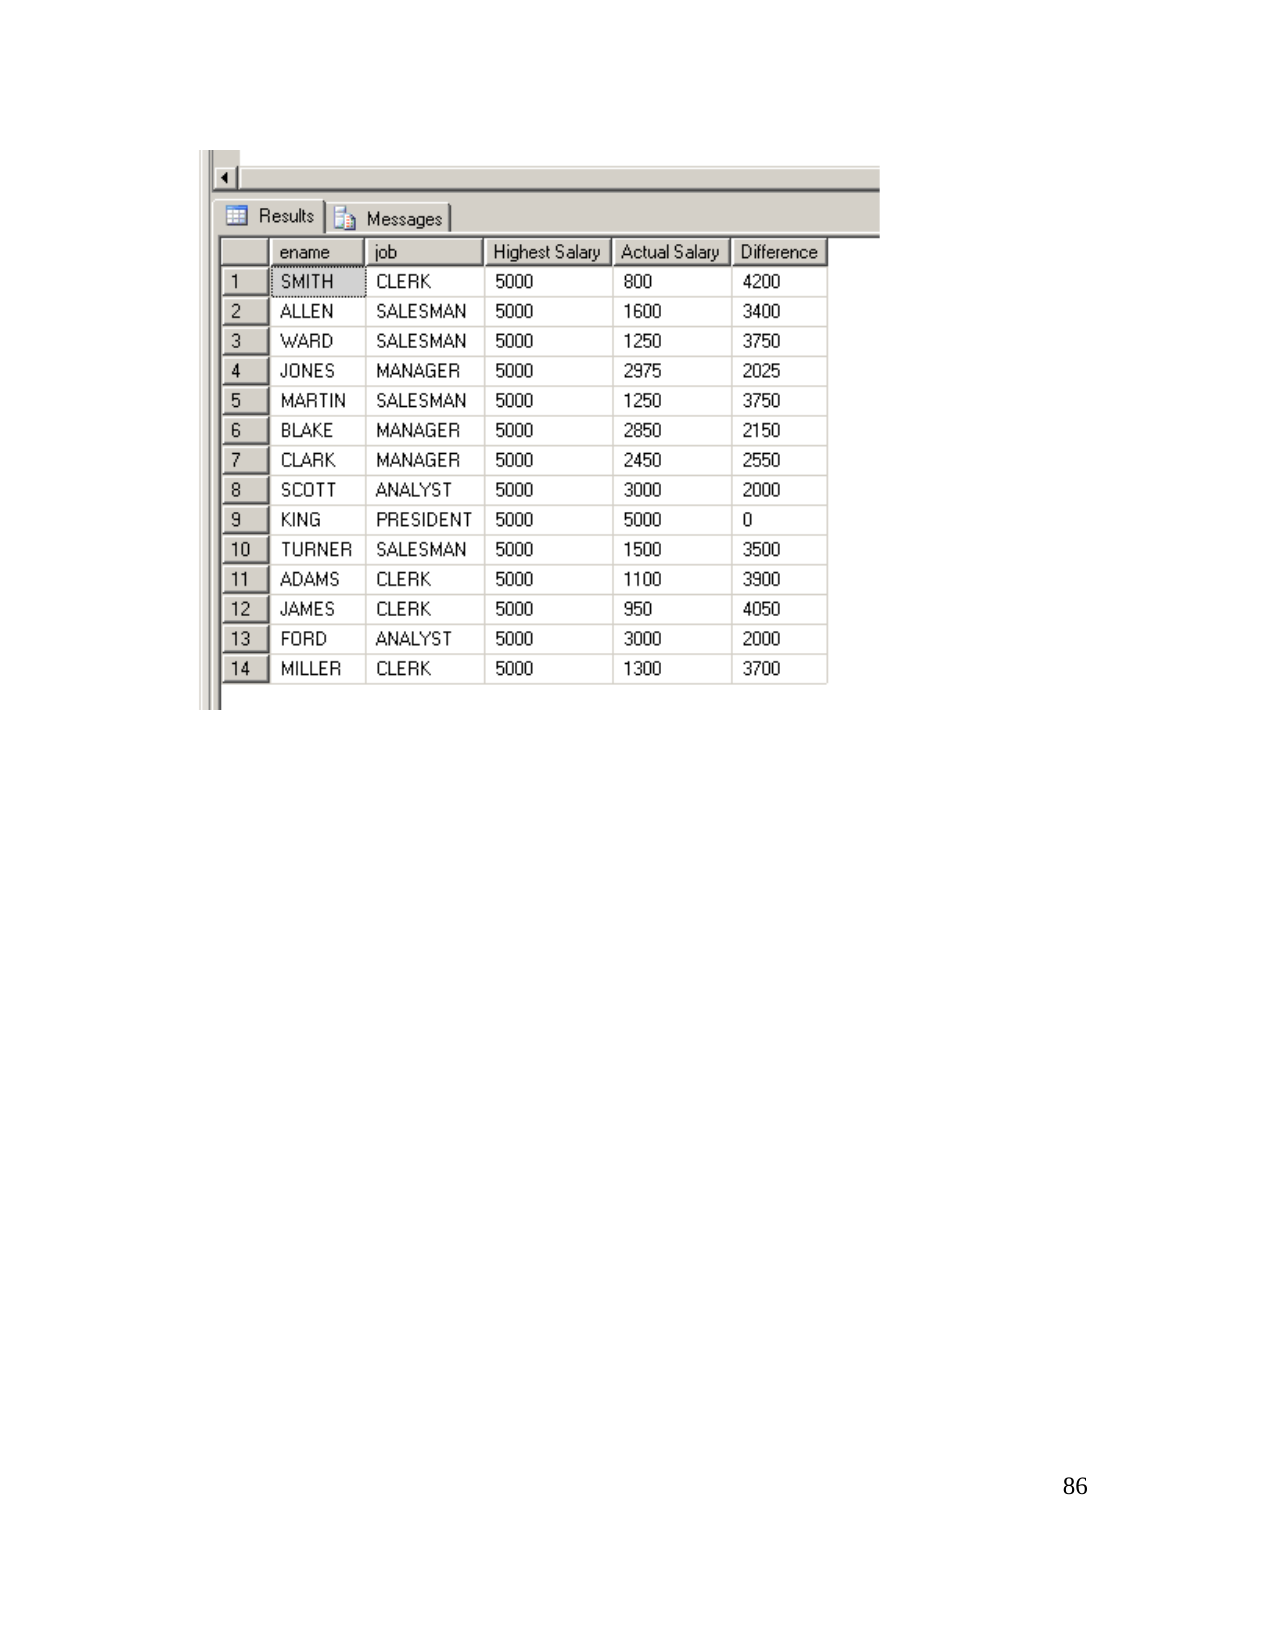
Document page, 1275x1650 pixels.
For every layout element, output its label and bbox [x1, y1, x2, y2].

picture [187, 150, 880, 710]
